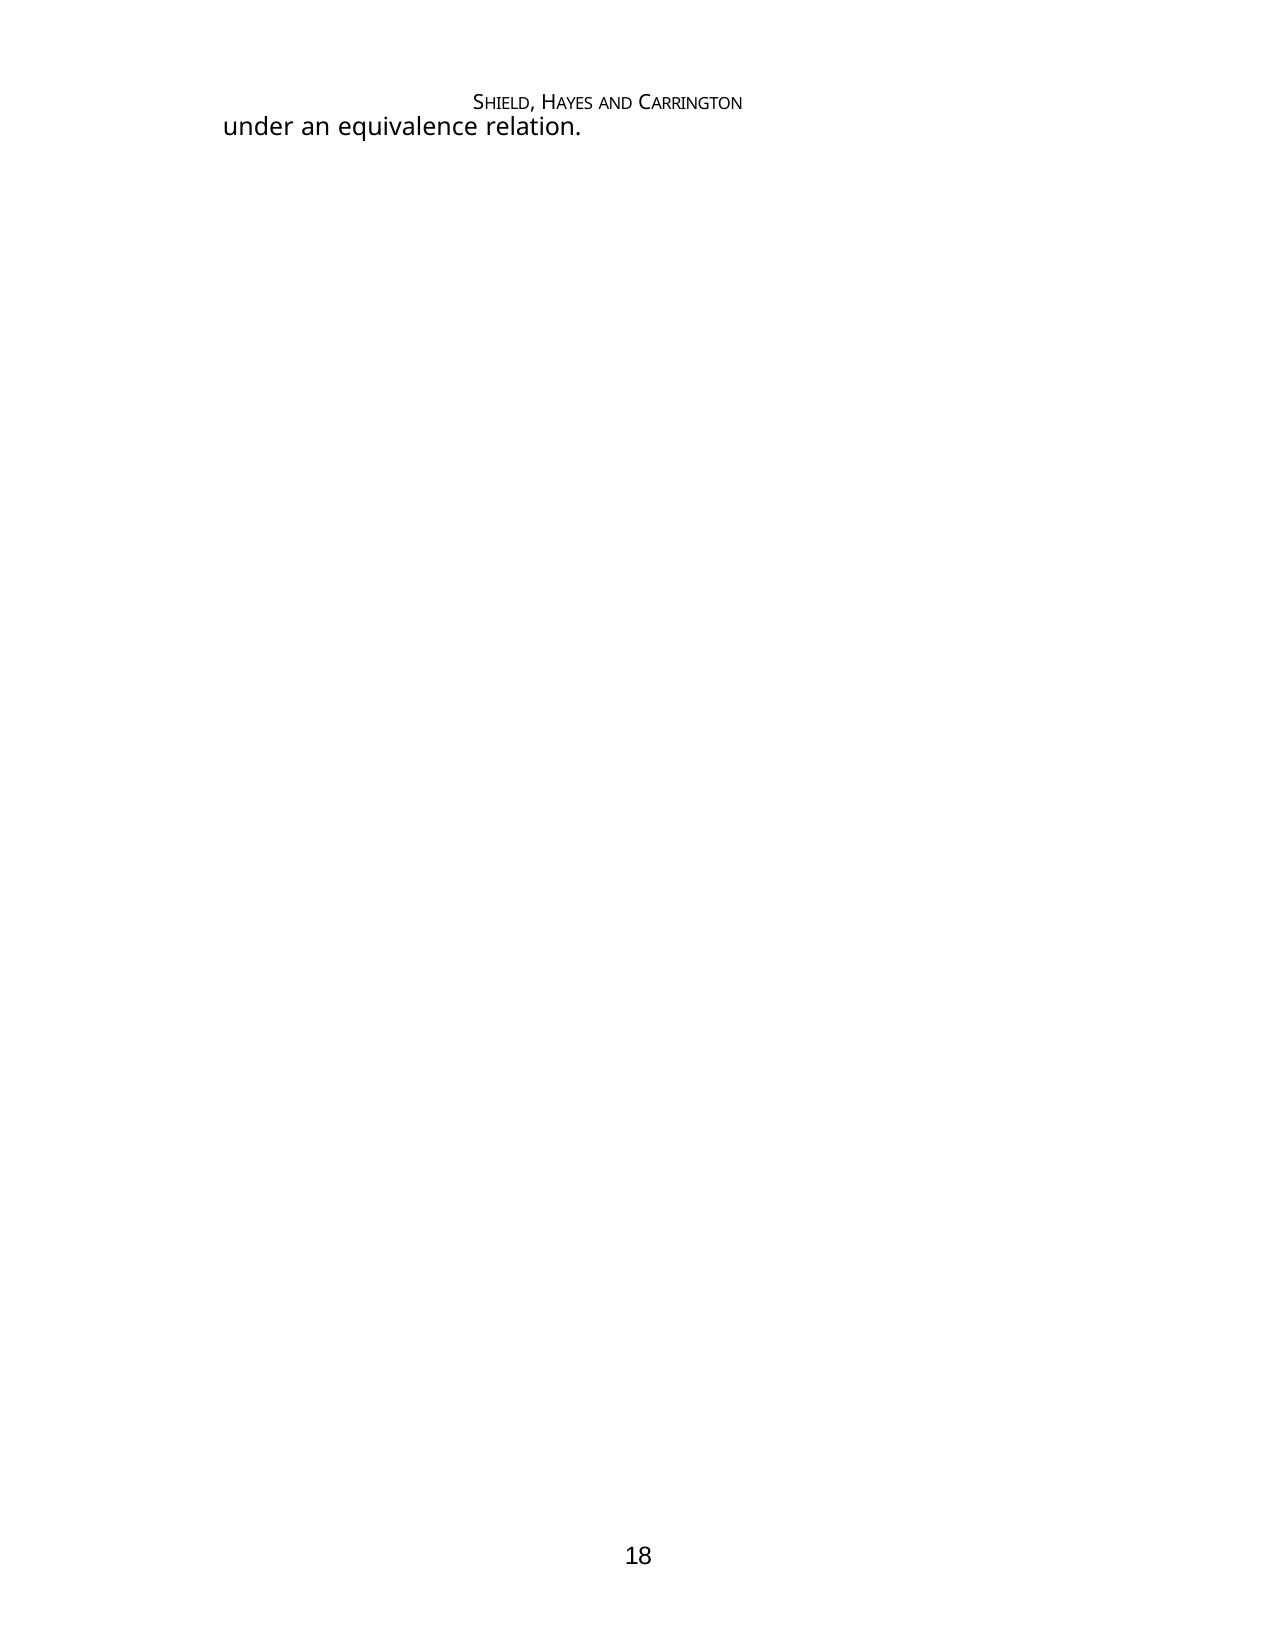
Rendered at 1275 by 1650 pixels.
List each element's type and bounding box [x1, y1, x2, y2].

text [223, 112, 1045, 141]
